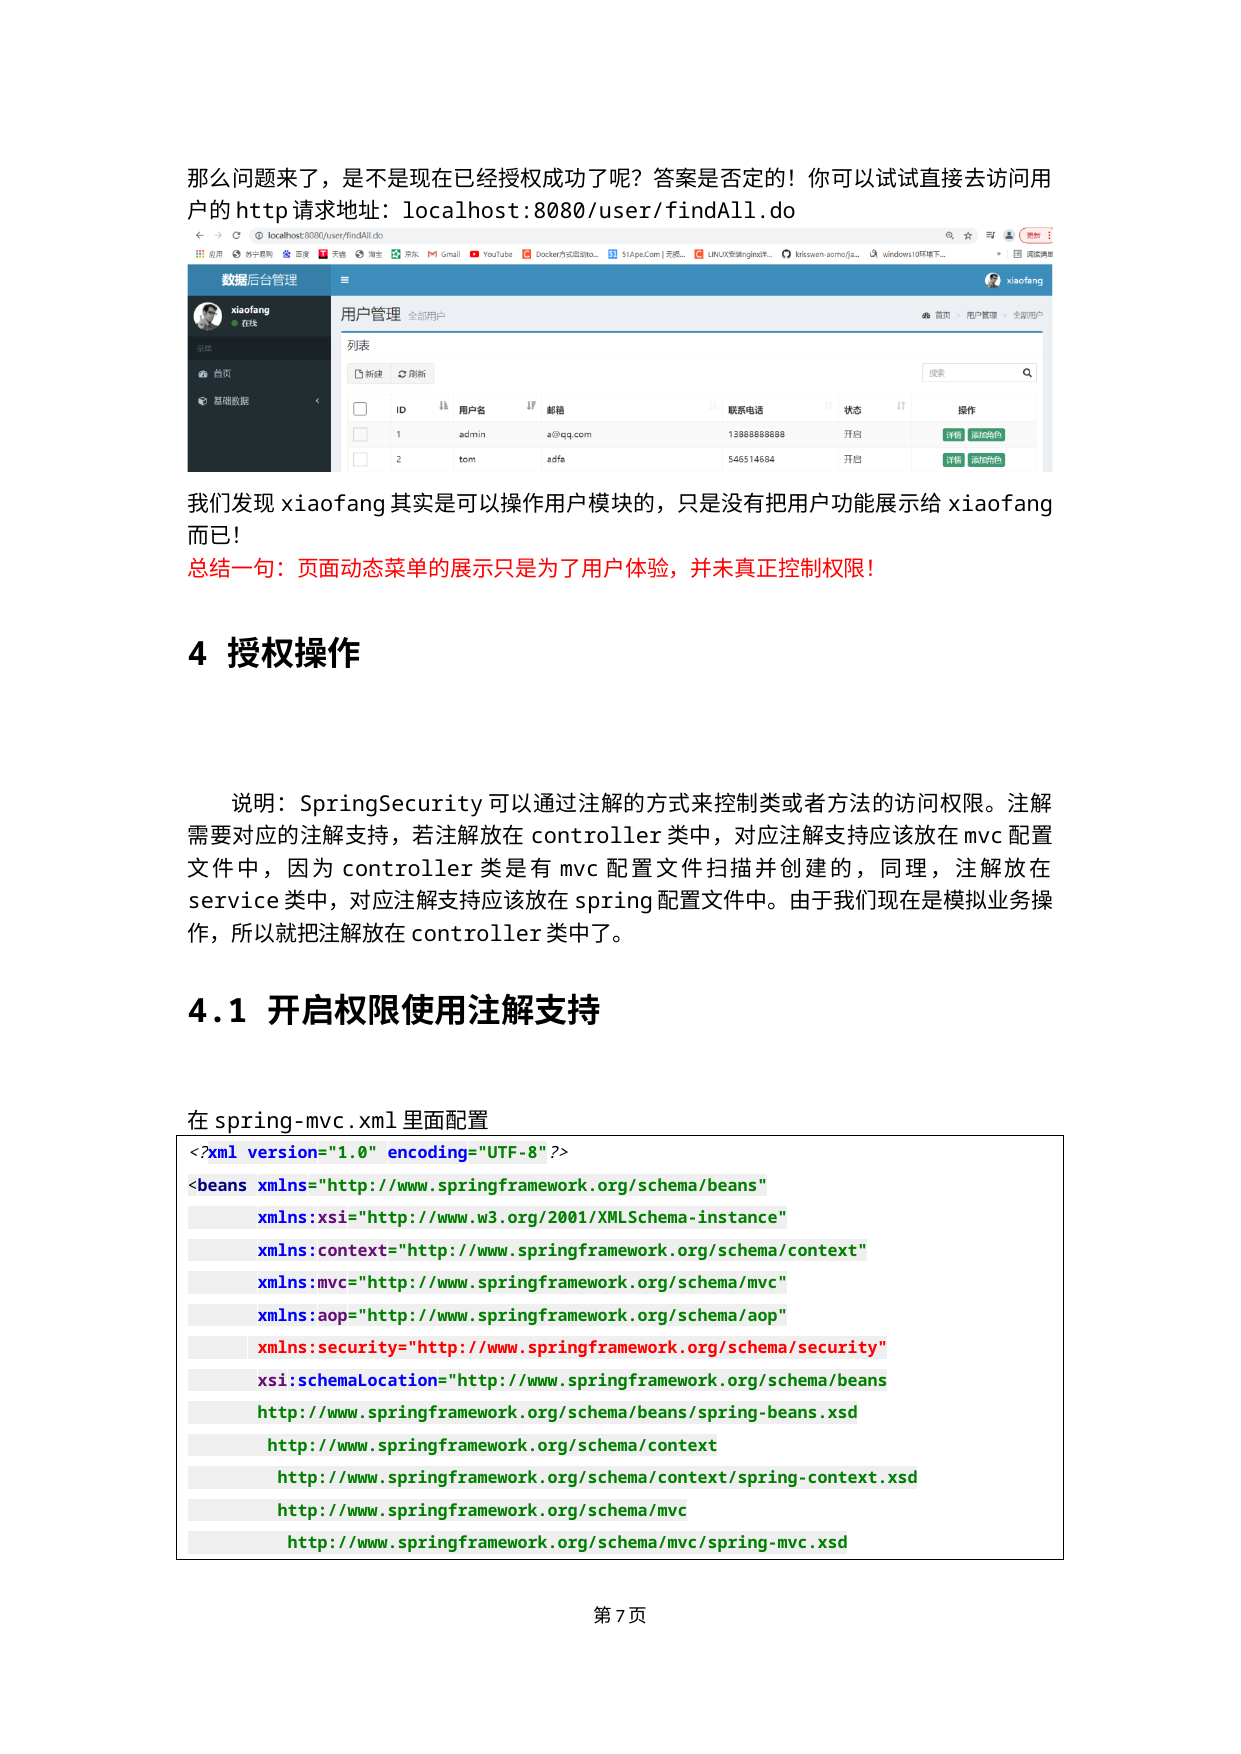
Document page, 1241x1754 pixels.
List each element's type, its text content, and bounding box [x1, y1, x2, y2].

text 说明：SpringSecurity可以通过注解的方式来控制类或者方法的访问权限。注解需要对应的注解支持，若注解放在 controller类中，对应注解支持应该放在mvc配置文件中，因为controller类是有mvc配置文件扫描并创建的，同理，注解放在service类中，对应注解支持应该放在spring配置文件中。由于我们现在是模拟业务操作，所以就把注解放在controller类中了。 [187, 786, 1053, 948]
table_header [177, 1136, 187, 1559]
text 总结一句：页面动态菜单的展示只是为了用户体验，并未真正控制权限！ [187, 550, 1053, 583]
picture [187, 225, 1053, 472]
subtitle 4.1 开启权限使用注解支持 [187, 975, 1053, 1040]
subtitle 4 授权操作 [187, 618, 1053, 683]
text 那么问题来了，是不是现在已经授权成功了呢？答案是否定的！你可以试试直接去访问用户的http请求地址：localhost:8080/user/findAll.do [187, 160, 1053, 225]
text 在spring-mvc.xml里面配置 [187, 1103, 1053, 1135]
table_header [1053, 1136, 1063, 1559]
text 我们发现xiaofang其实是可以操作用户模块的，只是没有把用户功能展示给xiaofang而已！ [187, 485, 1053, 550]
